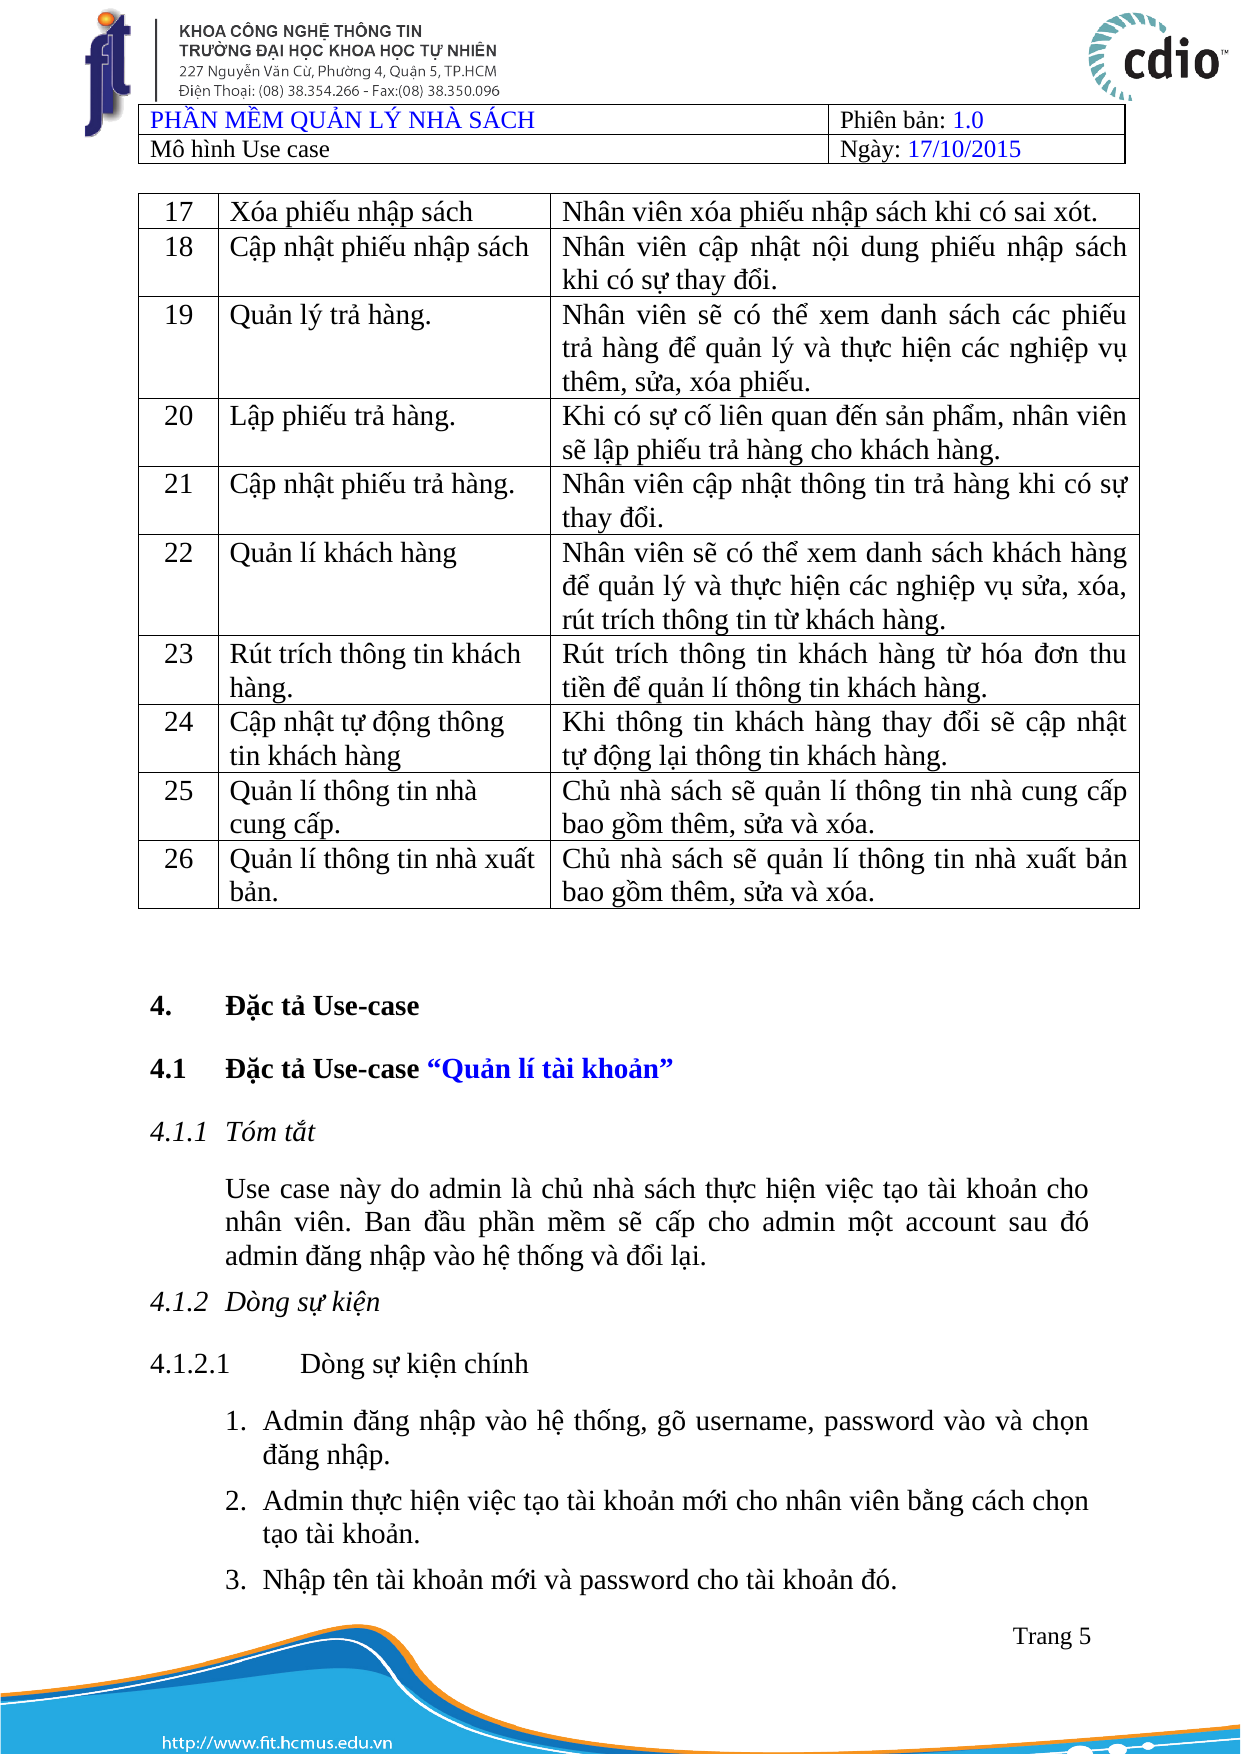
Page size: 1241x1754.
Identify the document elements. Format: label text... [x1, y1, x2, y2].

table_cell 21 [139, 467, 218, 534]
subtitle Tóm tắt [150, 1114, 1090, 1148]
table_cell Quản lí thông tin nhà xuất bản. [219, 841, 550, 908]
table_cell Nhân viên sẽ có thể xem danh sách các phiếu trả hàng để quản lý và thực hiện các nghiệp vụ thêm, sửa, xóa phiếu. [551, 297, 1139, 397]
table_cell Nhân viên sẽ có thể xem danh sách khách hàng để quản lý và thực hiện các nghiệp vụ sửa, xóa, rút trích thông tin từ khách hàng. [551, 535, 1139, 635]
table_cell Cập nhật phiếu trả hàng. [219, 467, 550, 534]
table_cell Quản lí khách hàng [219, 535, 550, 635]
picture [139, 105, 828, 134]
table_cell 18 [139, 229, 218, 296]
table_cell 19 [139, 297, 218, 397]
text Use case này do admin là chủ nhà sách thực hiện việc tạo tài khoản cho nhân viên. Ban đầu phần mềm sẽ cấp cho admin một account sau đó admin đăng nhập vào hệ thống và đổi lại. [225, 1171, 1090, 1271]
table_cell Chủ nhà sách sẽ quản lí thông tin nhà xuất bản bao gồm thêm, sửa và xóa. [551, 841, 1139, 908]
picture [0, 1621, 1241, 1754]
table_cell Cập nhật phiếu nhập sách [219, 229, 550, 296]
table_cell 25 [139, 773, 218, 840]
table_cell 23 [139, 636, 218, 703]
list Admin đăng nhập vào hệ thống, gõ username, password vào và chọn đăng nhập. [225, 1403, 1090, 1470]
table_cell Quản lí thông tin nhà cung cấp. [219, 773, 550, 840]
list Nhập tên tài khoản mới và password cho tài khoản đó. [225, 1562, 1090, 1596]
picture [829, 105, 1124, 134]
list Admin thực hiện việc tạo tài khoản mới cho nhân viên bằng cách chọn tạo tài khoản. [225, 1483, 1090, 1550]
table_cell Nhân viên cập nhật thông tin trả hàng khi có sự thay đổi. [551, 467, 1139, 534]
subtitle Dòng sự kiện [150, 1284, 1090, 1317]
picture [829, 135, 1124, 161]
table_cell Chủ nhà sách sẽ quản lí thông tin nhà cung cấp bao gồm thêm, sửa và xóa. [551, 773, 1139, 840]
picture [61, 1, 1241, 161]
subtitle Đặc tả Use-case [150, 988, 1090, 1022]
table_cell Cập nhật tự động thông tin khách hàng [219, 705, 550, 772]
table_cell 24 [139, 705, 218, 772]
table_cell Quản lý trả hàng. [219, 297, 550, 397]
table_cell Xóa phiếu nhập sách [219, 194, 550, 228]
table_cell Khi thông tin khách hàng thay đổi sẽ cập nhật tự động lại thông tin khách hàng. [551, 705, 1139, 772]
picture [139, 135, 828, 161]
table_cell Rút trích thông tin khách hàng. [219, 636, 550, 703]
subtitle Dòng sự kiện chính [150, 1347, 1090, 1380]
table_cell Khi có sự cố liên quan đến sản phẩm, nhân viên sẽ lập phiếu trả hàng cho khách hàng. [551, 399, 1139, 466]
table_cell 20 [139, 399, 218, 466]
table_cell Rút trích thông tin khách hàng từ hóa đơn thu tiền để quản lí thông tin khách hàng. [551, 636, 1139, 703]
table_cell 17 [139, 194, 218, 228]
subtitle Đặc tả Use-case “Quản lí tài khoản” [150, 1051, 1090, 1085]
table_cell Nhân viên cập nhật nội dung phiếu nhập sách khi có sự thay đổi. [551, 229, 1139, 296]
table_cell Nhân viên xóa phiếu nhập sách khi có sai xót. [551, 194, 1139, 228]
table_cell 22 [139, 535, 218, 635]
table_cell 26 [139, 841, 218, 908]
table_cell Lập phiếu trả hàng. [219, 399, 550, 466]
